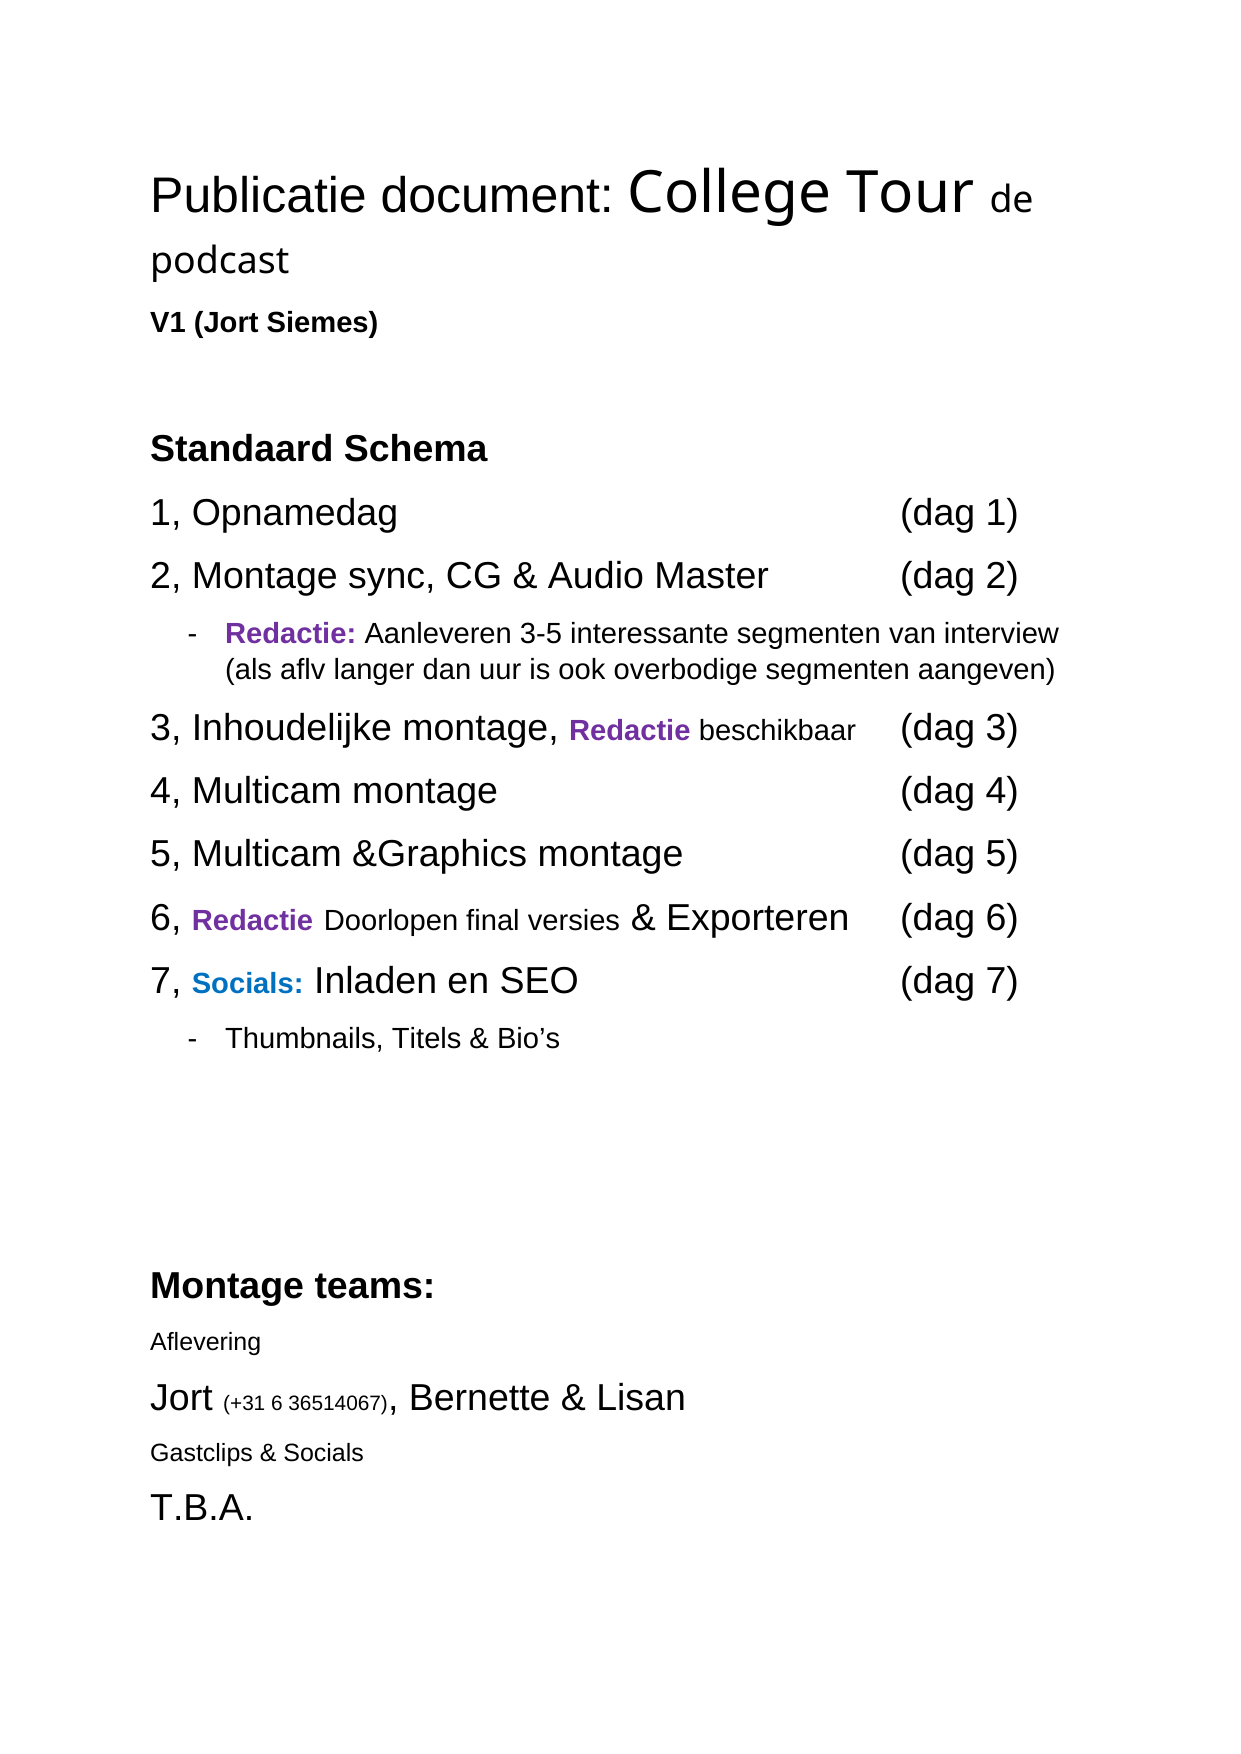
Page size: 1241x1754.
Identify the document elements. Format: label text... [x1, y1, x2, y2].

text 7, Socials: Inladen en SEO (dag 7) [150, 958, 1090, 1001]
text Publicatie document: College Tour de podcast [150, 150, 1090, 284]
text Standaard Schema [150, 426, 1090, 469]
text Gastclips & Socials [150, 1438, 1090, 1467]
text 4, Multicam montage (dag 4) [150, 768, 1090, 811]
list Thumbnails, Titels & Bio’s [187, 1021, 1090, 1055]
list Redactie: Aanleveren 3-5 interessante segmenten van interview (als aflv langer dan uur is ook overbodige segmenten aangeven) [187, 616, 1090, 686]
text Montage teams: [150, 1264, 1090, 1307]
text T.B.A. [150, 1486, 1090, 1529]
text 1, Opnamedag (dag 1) [150, 490, 1090, 533]
text 3, Inhoudelijke montage, Redactie beschikbaar (dag 3) [150, 705, 1090, 748]
text 5, Multicam &Graphics montage (dag 5) [150, 832, 1090, 875]
text Aflevering [150, 1327, 1090, 1356]
text 2, Montage sync, CG & Audio Master (dag 2) [150, 553, 1090, 596]
text Jort (+31 6 36514067), Bernette & Lisan [150, 1375, 1090, 1418]
text V1 (Jort Siemes) [150, 305, 1090, 339]
text 6, Redactie Doorlopen final versies & Exporteren (dag 6) [150, 895, 1090, 938]
